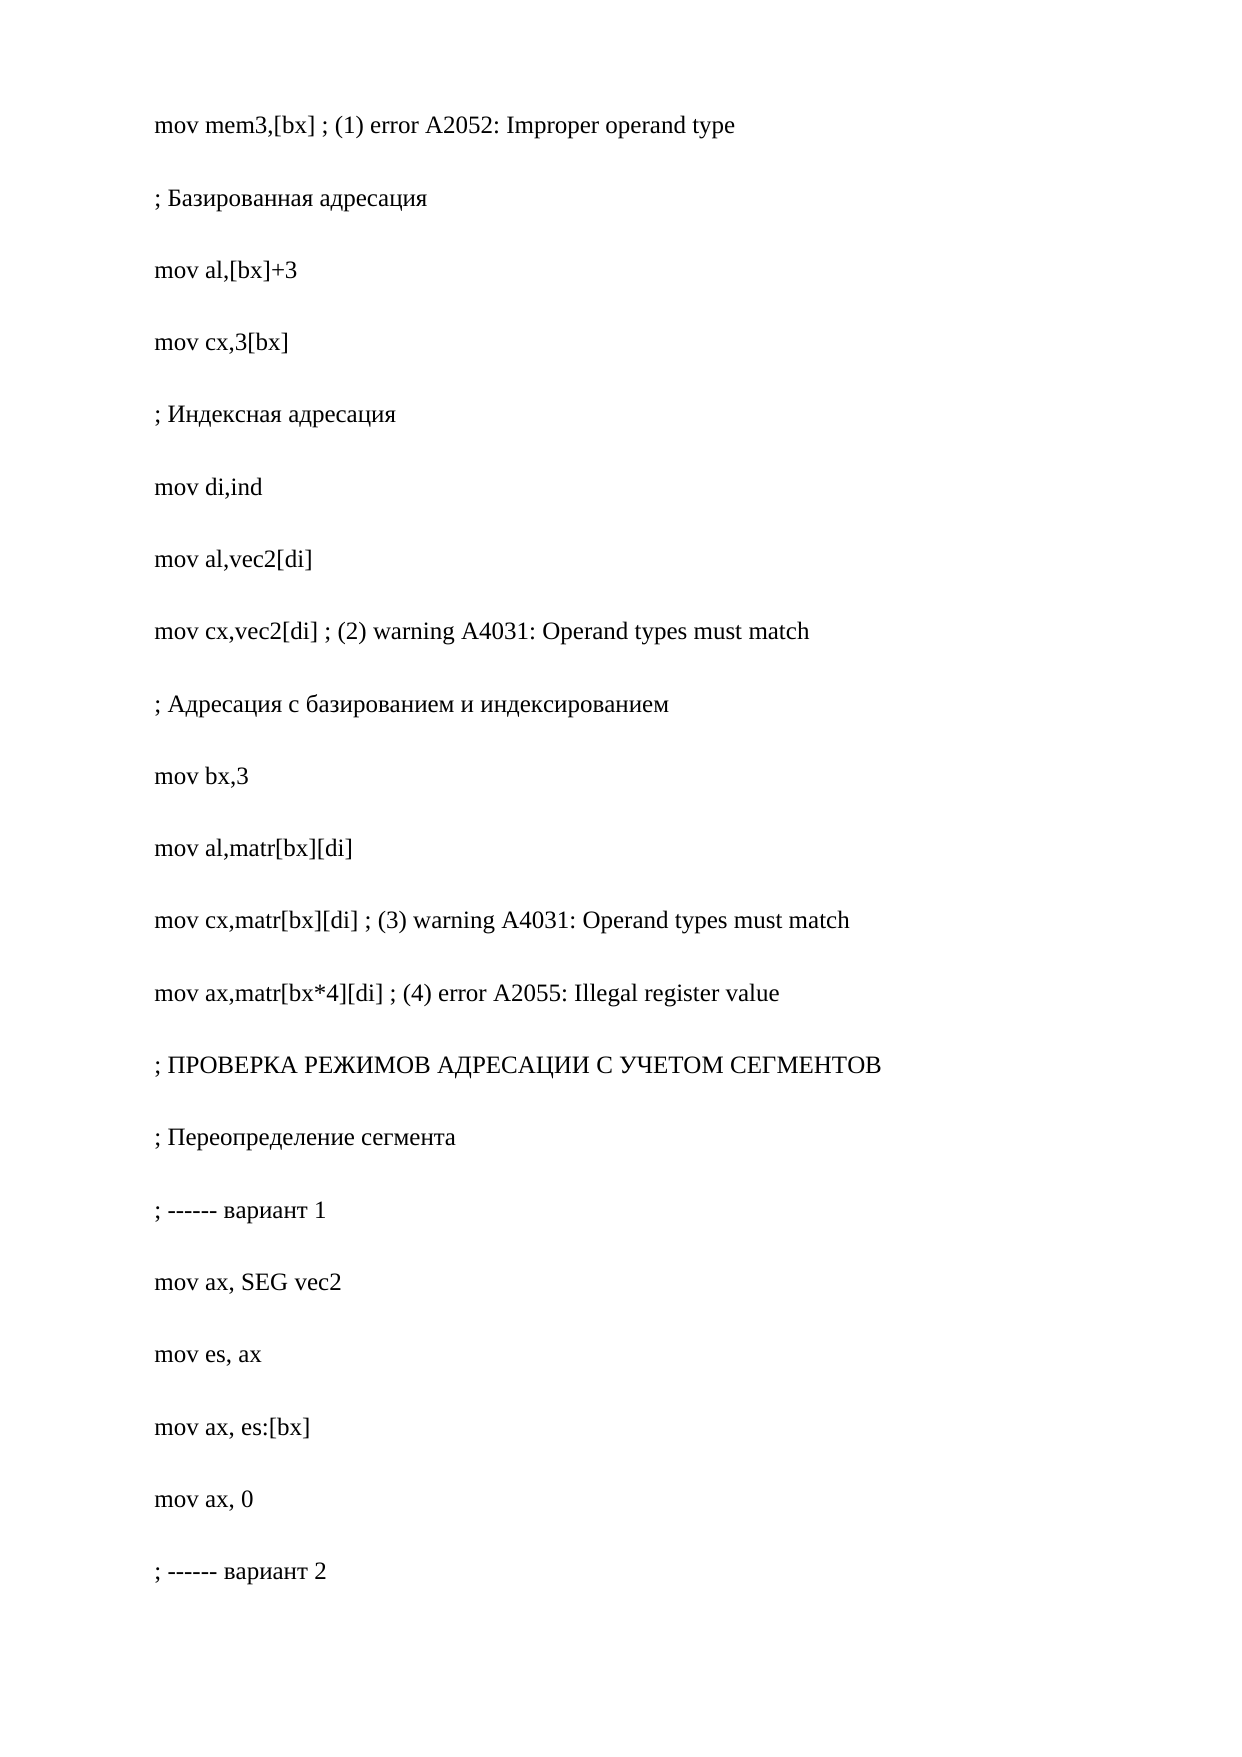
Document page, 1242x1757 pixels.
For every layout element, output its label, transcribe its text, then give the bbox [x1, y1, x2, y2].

text mov mem3,[bx] ; (1) error A2052: Improper operand type [154, 110, 1198, 139]
text ; ПРОВЕРКА РЕЖИМОВ АДРЕСАЦИИ С УЧЕТОМ СЕГМЕНТОВ [154, 1050, 1198, 1079]
text ; Переопределение сегмента [154, 1122, 1198, 1151]
text mov al,[bx]+3 [154, 255, 1198, 284]
text mov ax, SEG vec2 [154, 1267, 1198, 1296]
text mov ax, es:[bx] [154, 1412, 1198, 1440]
text mov al,vec2[di] [154, 544, 1198, 573]
text ; ------ вариант 2 [154, 1556, 1198, 1585]
text mov ax, 0 [154, 1484, 1198, 1513]
text mov al,matr[bx][di] [154, 833, 1198, 862]
text ; Индексная адресация [154, 399, 1198, 428]
text mov cx,matr[bx][di] ; (3) warning A4031: Operand types must match [154, 906, 1198, 934]
text mov es, ax [154, 1339, 1198, 1368]
text mov cx,vec2[di] ; (2) warning A4031: Operand types must match [154, 616, 1198, 645]
text mov di,ind [154, 472, 1198, 501]
text mov bx,3 [154, 761, 1198, 790]
text mov ax,matr[bx*4][di] ; (4) error A2055: Illegal register value [154, 978, 1198, 1007]
text mov cx,3[bx] [154, 327, 1198, 356]
text ; ------ вариант 1 [154, 1195, 1198, 1223]
text ; Базированная адресация [154, 183, 1198, 211]
text ; Адресация с базированием и индексированием [154, 689, 1198, 717]
